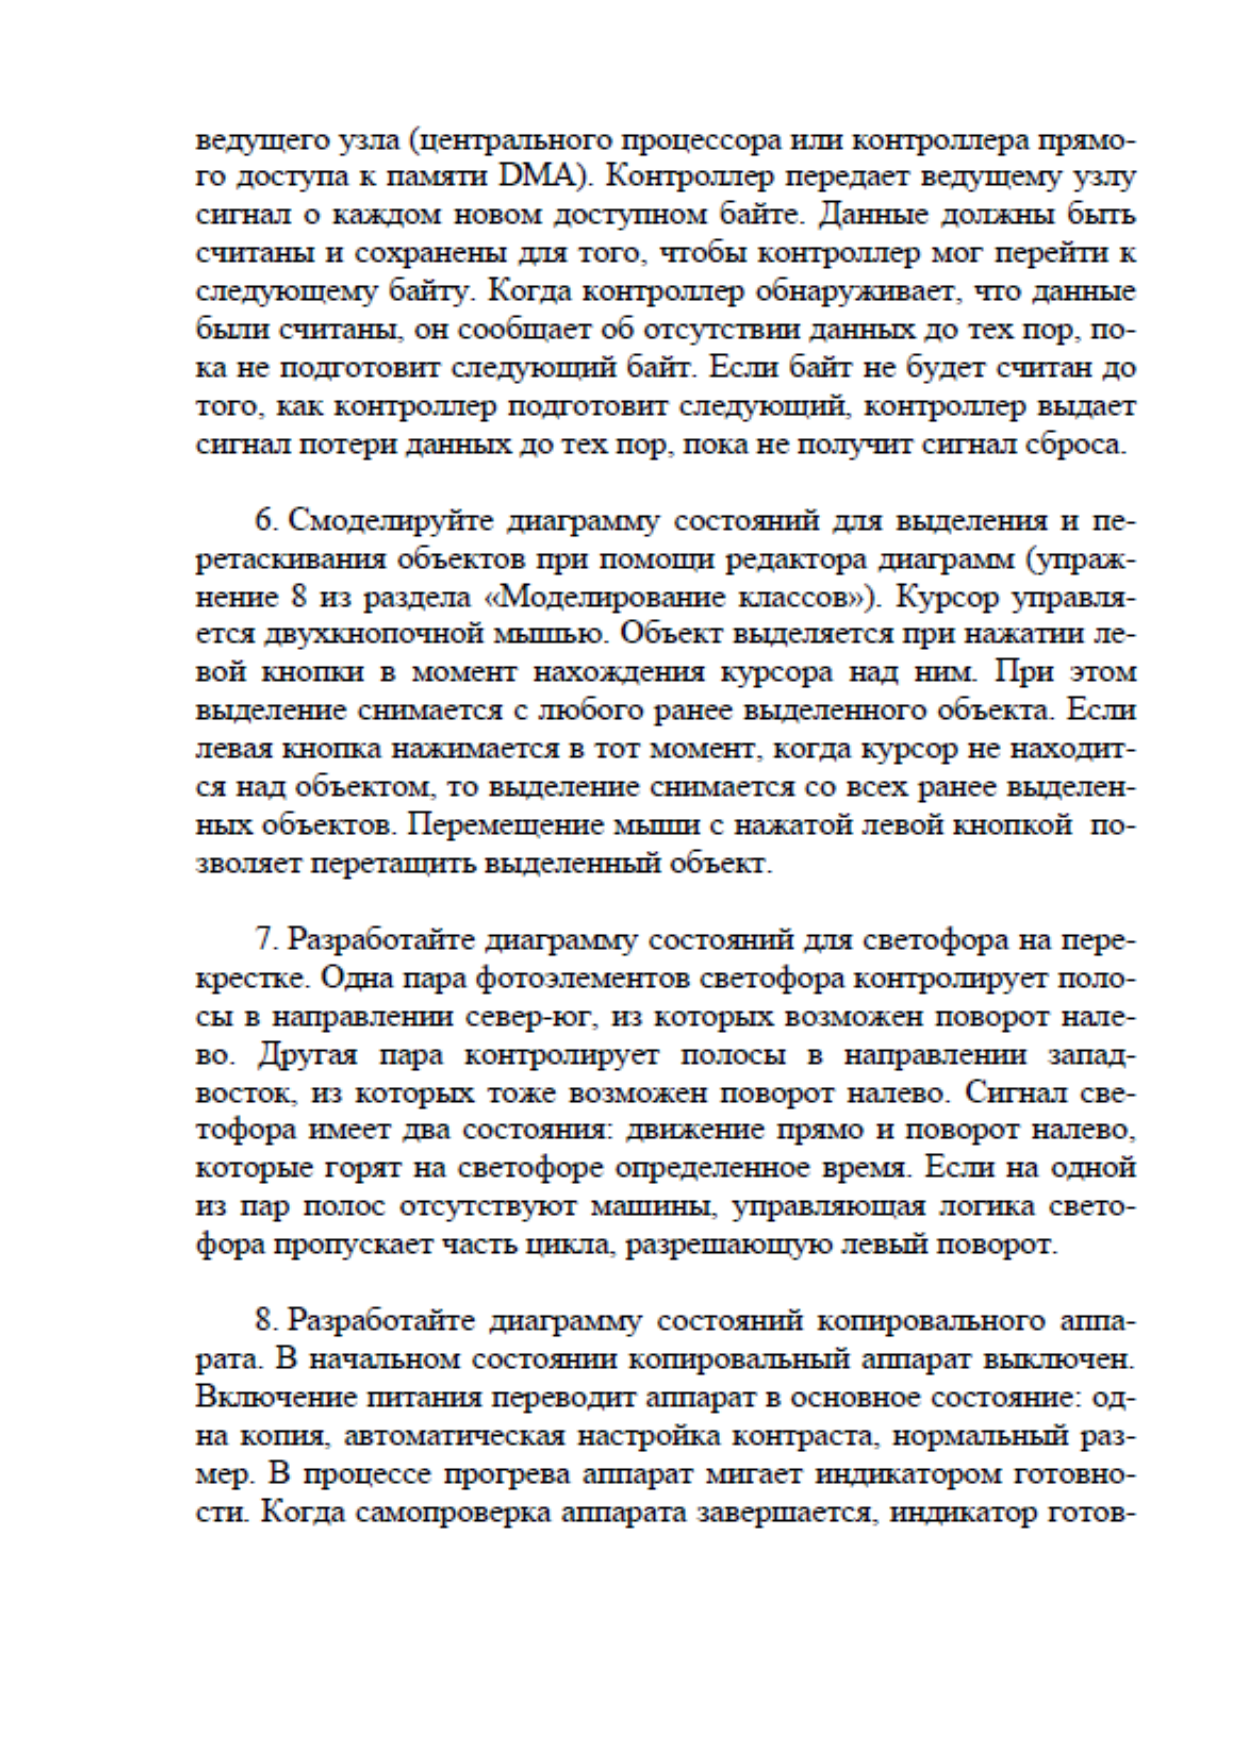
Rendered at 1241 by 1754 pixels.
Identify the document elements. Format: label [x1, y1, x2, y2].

picture [177, 118, 1150, 1535]
